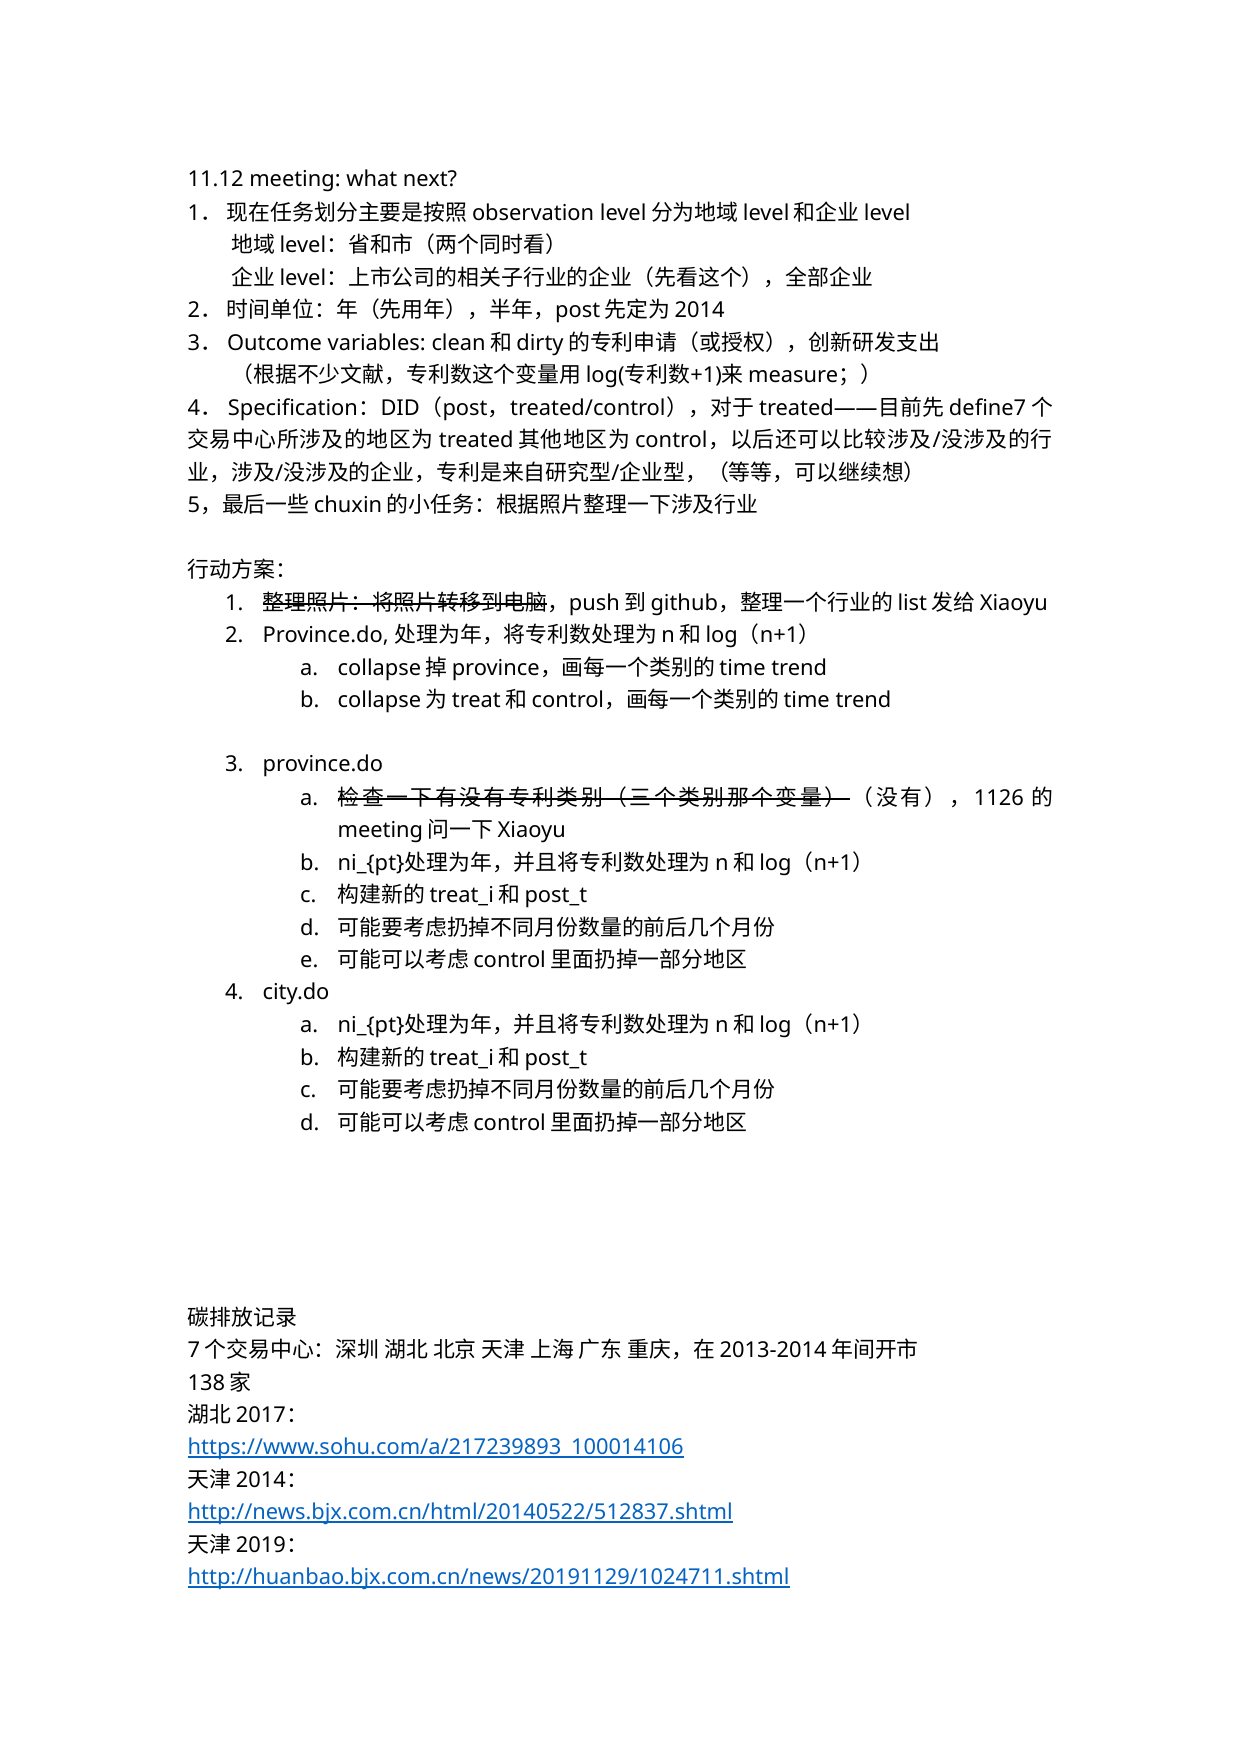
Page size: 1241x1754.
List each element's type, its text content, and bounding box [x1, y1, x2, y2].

text 天津2014： [187, 1462, 1053, 1494]
list 可能可以考虑control里面扔掉一部分地区 [300, 942, 1053, 974]
text 5，最后一些chuxin的小任务：根据照片整理一下涉及行业 [187, 487, 1053, 519]
text 行动方案： [187, 552, 1053, 584]
text 7个交易中心：深圳 湖北 北京 天津 上海 广东 重庆，在2013-2014年间开市 [187, 1332, 1053, 1364]
list 构建新的treat_i和post_t [300, 877, 1053, 909]
list city.do [225, 974, 1053, 1007]
text http://news.bjx.com.cn/html/20140522/512837.shtml [187, 1494, 1053, 1527]
list ni_{pt}处理为年，并且将专利数处理为n和log（n+1） [300, 1007, 1053, 1039]
text 地域level：省和市（两个同时看） [187, 227, 1053, 259]
list 整理照片：将照片转移到电脑，push到github，整理一个行业的list发给Xiaoyu [225, 584, 1053, 617]
text 138家 [187, 1364, 1053, 1397]
list 可能要考虑扔掉不同月份数量的前后几个月份 [300, 1072, 1053, 1104]
list 可能要考虑扔掉不同月份数量的前后几个月份 [300, 909, 1053, 942]
text 天津2019： [187, 1527, 1053, 1559]
text http://huanbao.bjx.com.cn/news/20191129/1024711.shtml [187, 1559, 1053, 1592]
list 检查一下有没有专利类别（三个类别那个变量）（没有），1126的meeting问一下Xiaoyu [300, 779, 1053, 844]
text （根据不少文献，专利数这个变量用log(专利数+1)来measure；） [187, 357, 1053, 389]
text 碳排放记录 [187, 1299, 1053, 1332]
text 湖北2017： [187, 1397, 1053, 1429]
text 4． Specification：DID（post，treated/control），对于treated——目前先define7个交易中心所涉及的地区为treated其他地区为control，以后还可以比较涉及/没涉及的行业，涉及/没涉及的企业，专利是来自研究型/企业型，（等等，可以继续想） [187, 389, 1053, 487]
text 2． 时间单位：年（先用年），半年，post先定为2014 [187, 292, 1053, 324]
text 3． Outcome variables: clean和dirty的专利申请（或授权），创新研发支出 [187, 324, 1053, 357]
list collapse为treat和control，画每一个类别的time trend [300, 682, 1053, 714]
list ni_{pt}处理为年，并且将专利数处理为n和log（n+1） [300, 844, 1053, 877]
list province.do [225, 747, 1053, 779]
list 构建新的treat_i和post_t [300, 1039, 1053, 1072]
text 1． 现在任务划分主要是按照observation level分为地域level和企业level [187, 194, 1053, 227]
text 企业level：上市公司的相关子行业的企业（先看这个），全部企业 [187, 259, 1053, 292]
list Province.do, 处理为年，将专利数处理为n和log（n+1） [225, 617, 1053, 649]
list collapse掉province，画每一个类别的time trend [300, 649, 1053, 682]
list 可能可以考虑control里面扔掉一部分地区 [300, 1104, 1053, 1137]
text 11.12 meeting: what next? [187, 162, 1053, 194]
text https://www.sohu.com/a/217239893_100014106 [187, 1429, 1053, 1462]
